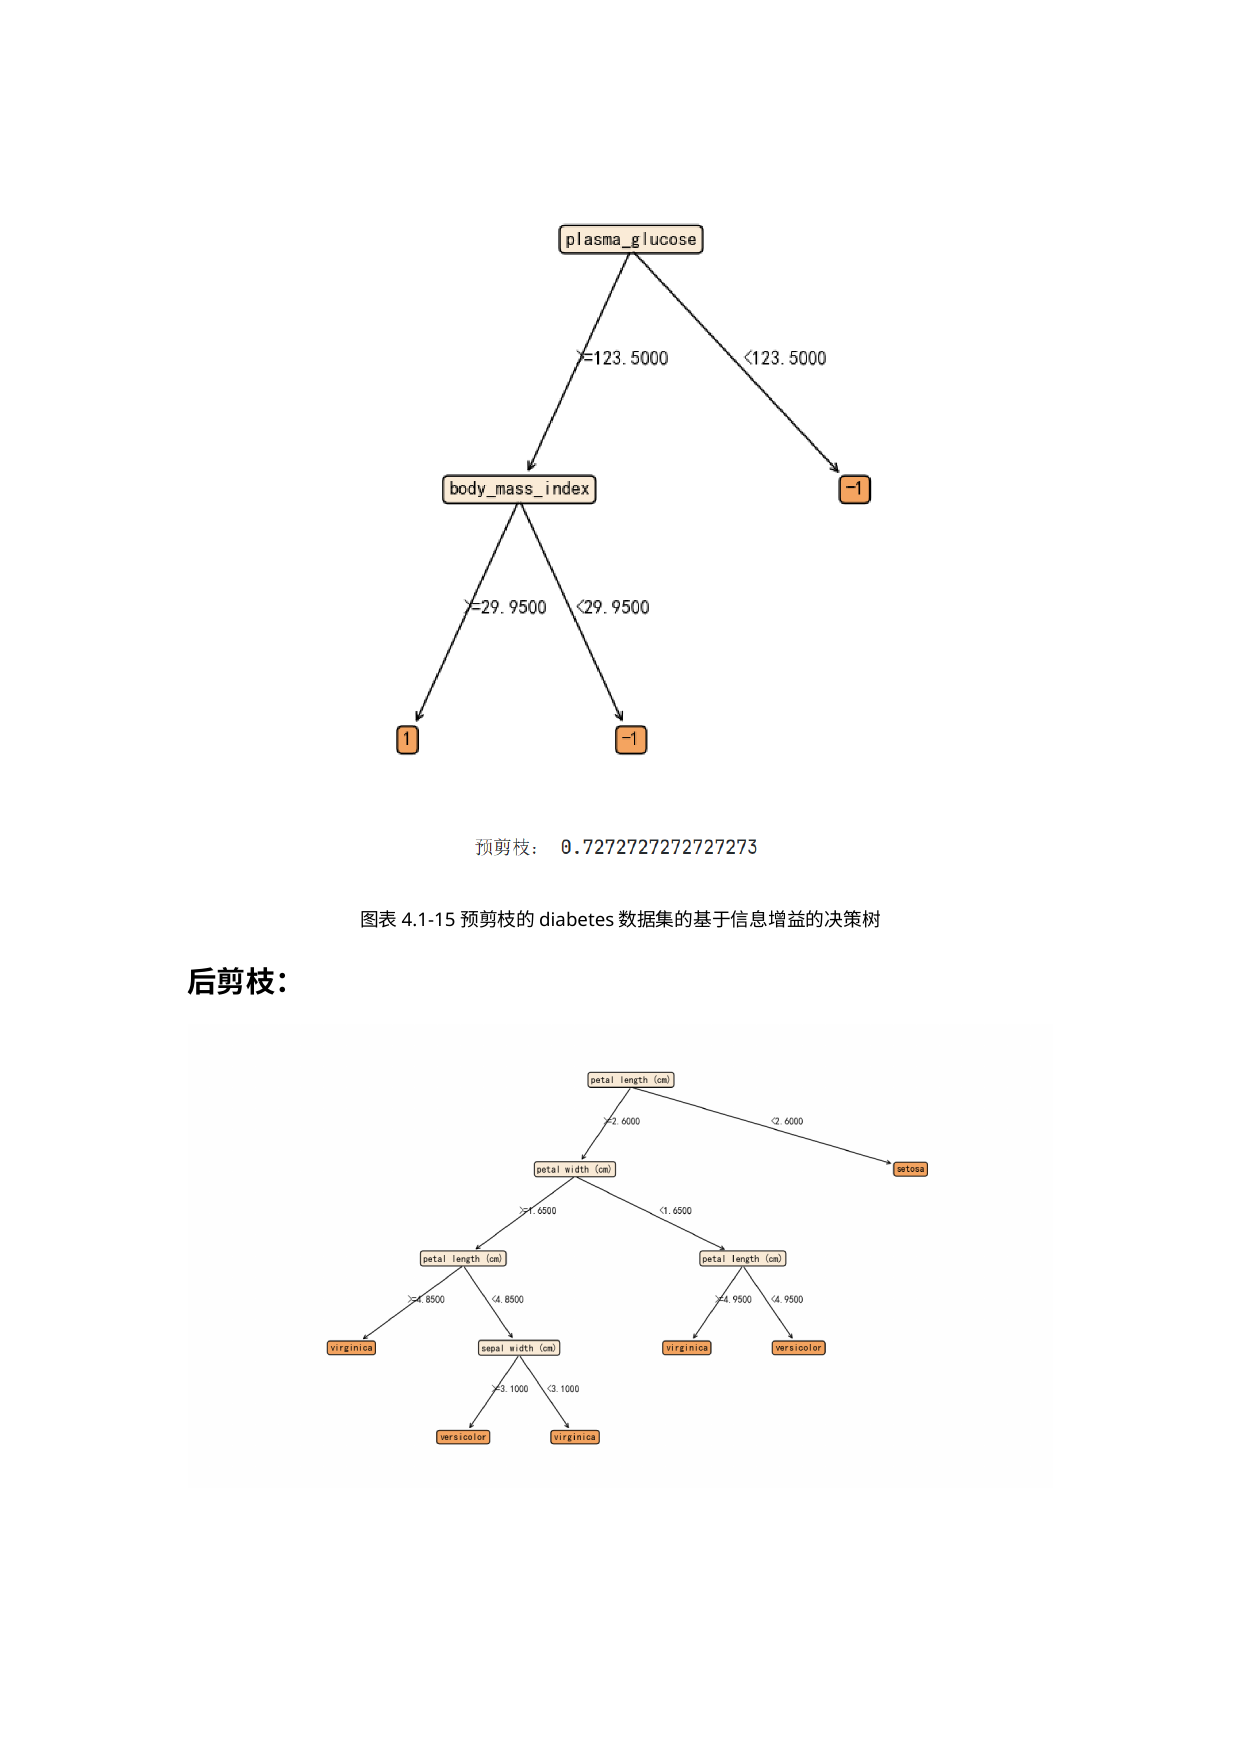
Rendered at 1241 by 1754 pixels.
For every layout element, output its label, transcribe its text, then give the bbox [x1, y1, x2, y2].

text 后剪枝： [187, 947, 1053, 1012]
picture [187, 1024, 1053, 1488]
text 图表 4.1-15 预剪枝的diabetes数据集的基于信息增益的决策树 [187, 902, 1053, 934]
picture [187, 162, 1053, 811]
picture [466, 824, 774, 872]
